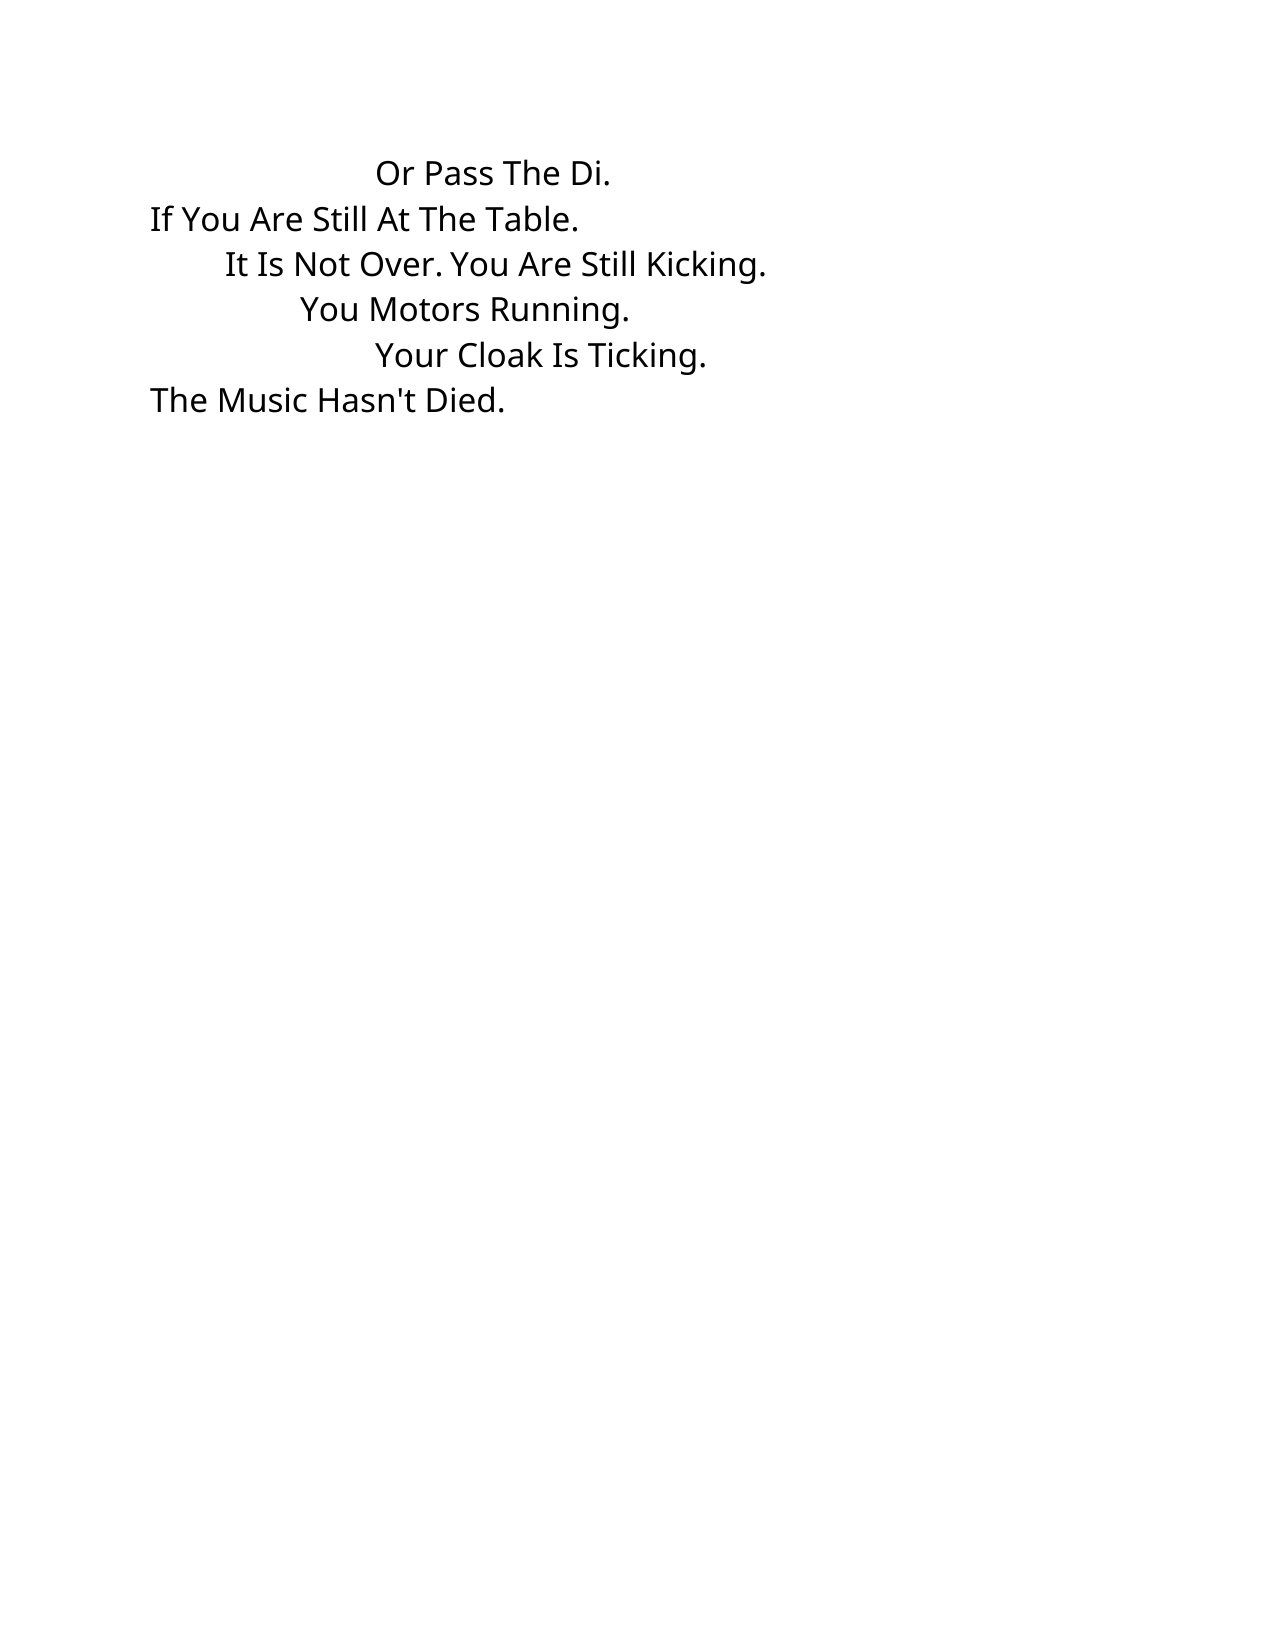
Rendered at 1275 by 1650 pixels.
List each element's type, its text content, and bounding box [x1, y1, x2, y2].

text Your Cloak Is Ticking. [300, 332, 1125, 377]
text The Music Hasn't Died. [150, 377, 1125, 422]
text It Is Not Over. You Are Still Kicking. [150, 241, 1125, 286]
text Or Pass The Di. [300, 150, 1125, 195]
text If You Are Still At The Table. [150, 195, 1125, 241]
text You Motors Running. [225, 286, 1125, 332]
